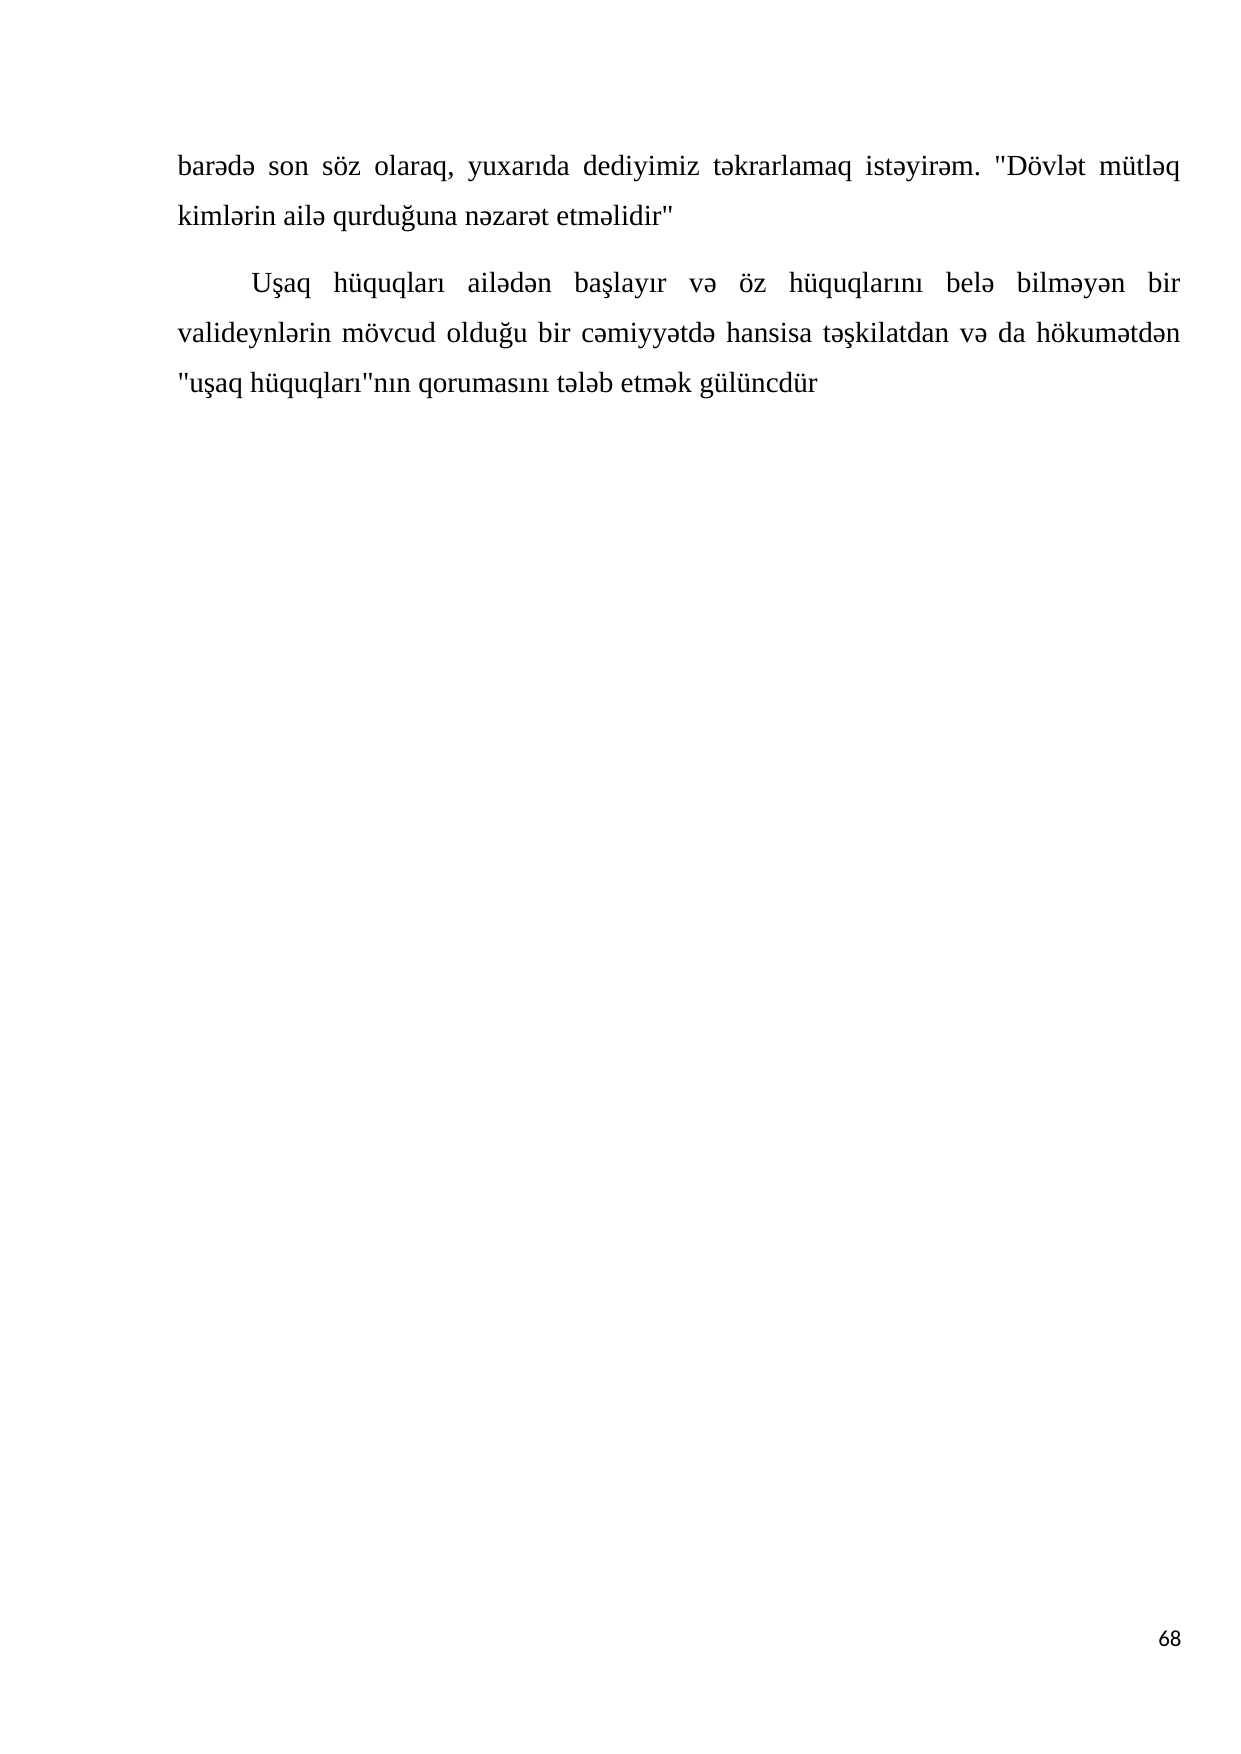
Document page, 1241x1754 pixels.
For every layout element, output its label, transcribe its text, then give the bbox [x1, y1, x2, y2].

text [177, 148, 1181, 232]
text Uşaq hüquqları ailədən başlayır və öz hüquqlarını belə bilməyən bir valideynlərin mövcud olduğu bir cəmiyyətdə hansisa təşkilatdan və da hökumətdən "uşaq hüquqları"nın qorumasını tələb etmək gülüncdür [177, 265, 1181, 399]
